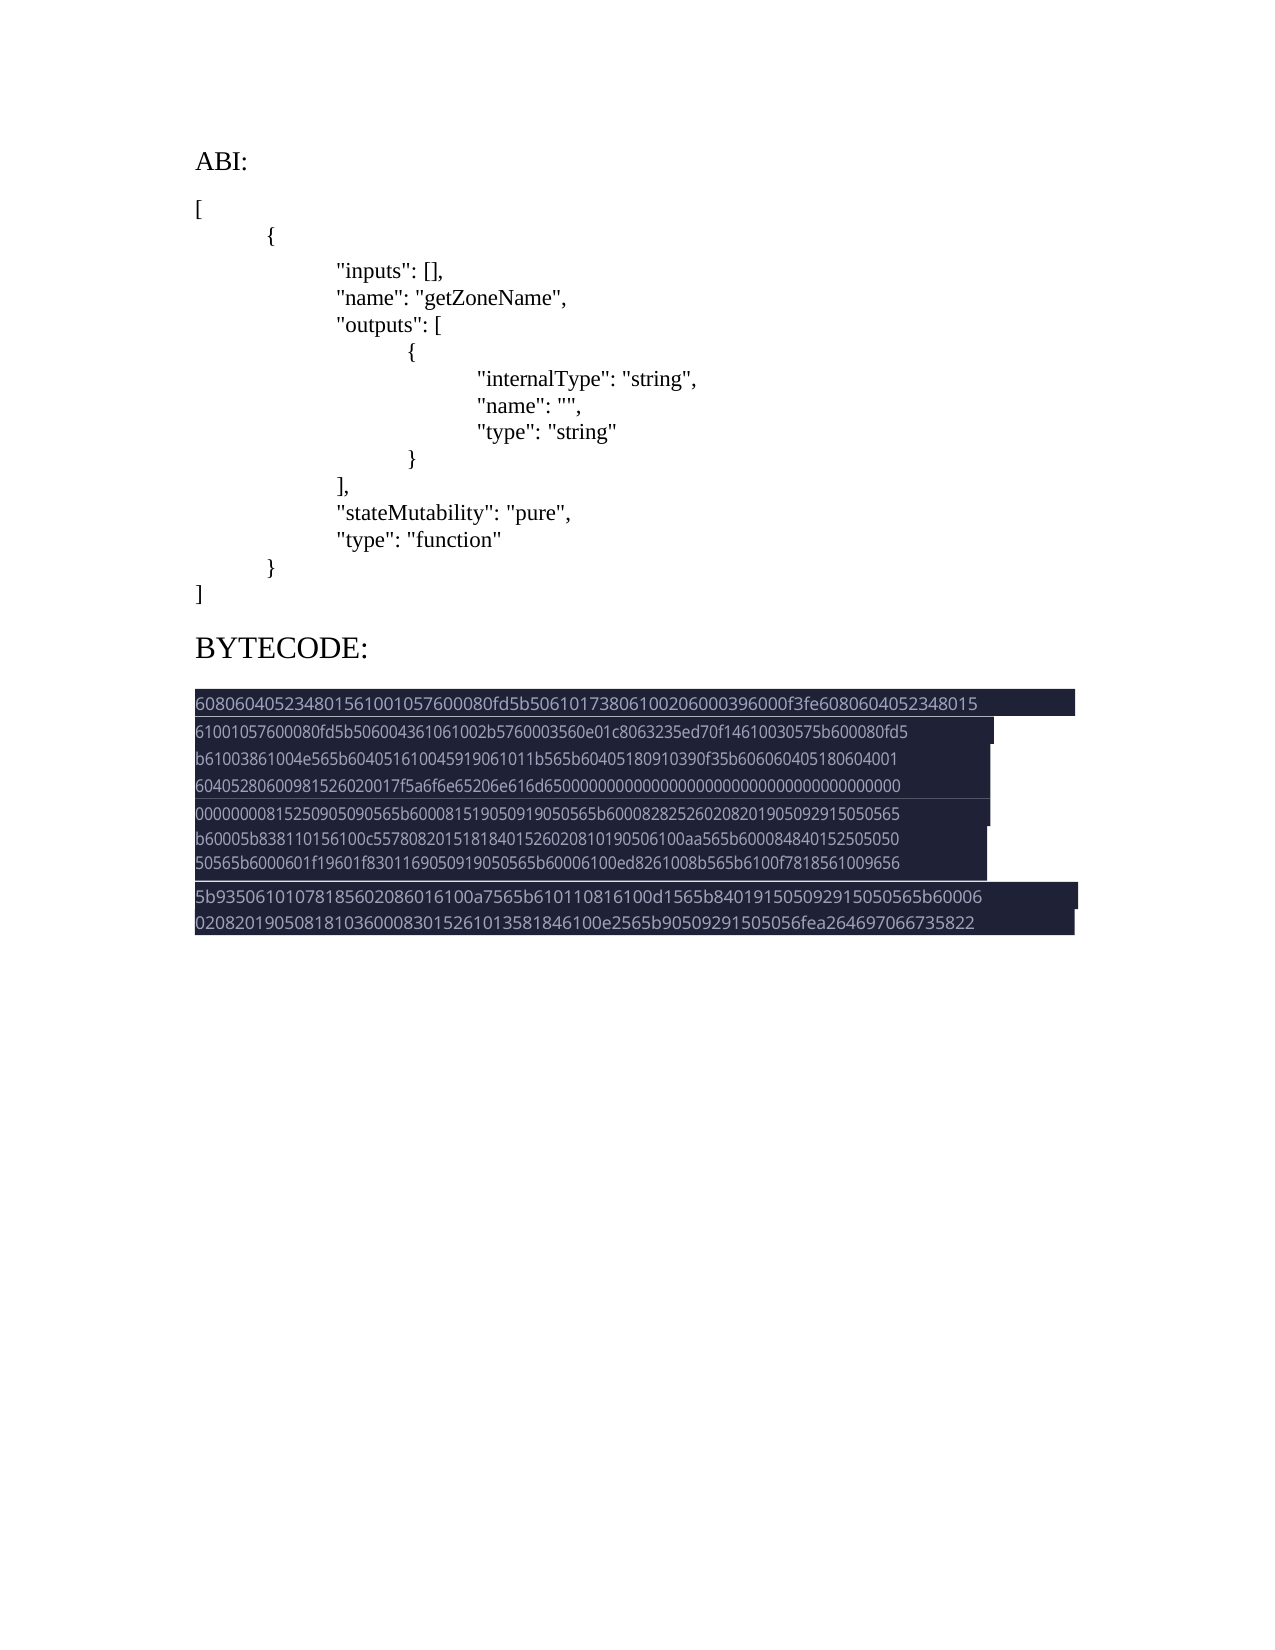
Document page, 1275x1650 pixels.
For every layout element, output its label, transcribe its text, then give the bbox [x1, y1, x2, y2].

text ], [336, 472, 1231, 499]
text ] [195, 580, 1231, 606]
text "type": "string" [477, 418, 1231, 444]
text "internalType": "string", "name": "", [477, 365, 768, 418]
text } [265, 554, 1231, 580]
text BYTECODE: [195, 629, 1231, 665]
text { [265, 222, 281, 249]
text { [406, 339, 1231, 364]
text ABI: [195, 145, 281, 176]
text } [406, 445, 1231, 472]
text "inputs": [], [336, 257, 1231, 284]
text [ [195, 195, 281, 222]
text "name": "getZoneName", "outputs": [ [336, 284, 656, 338]
text "stateMutability": "pure", "type": "function" [336, 499, 632, 552]
